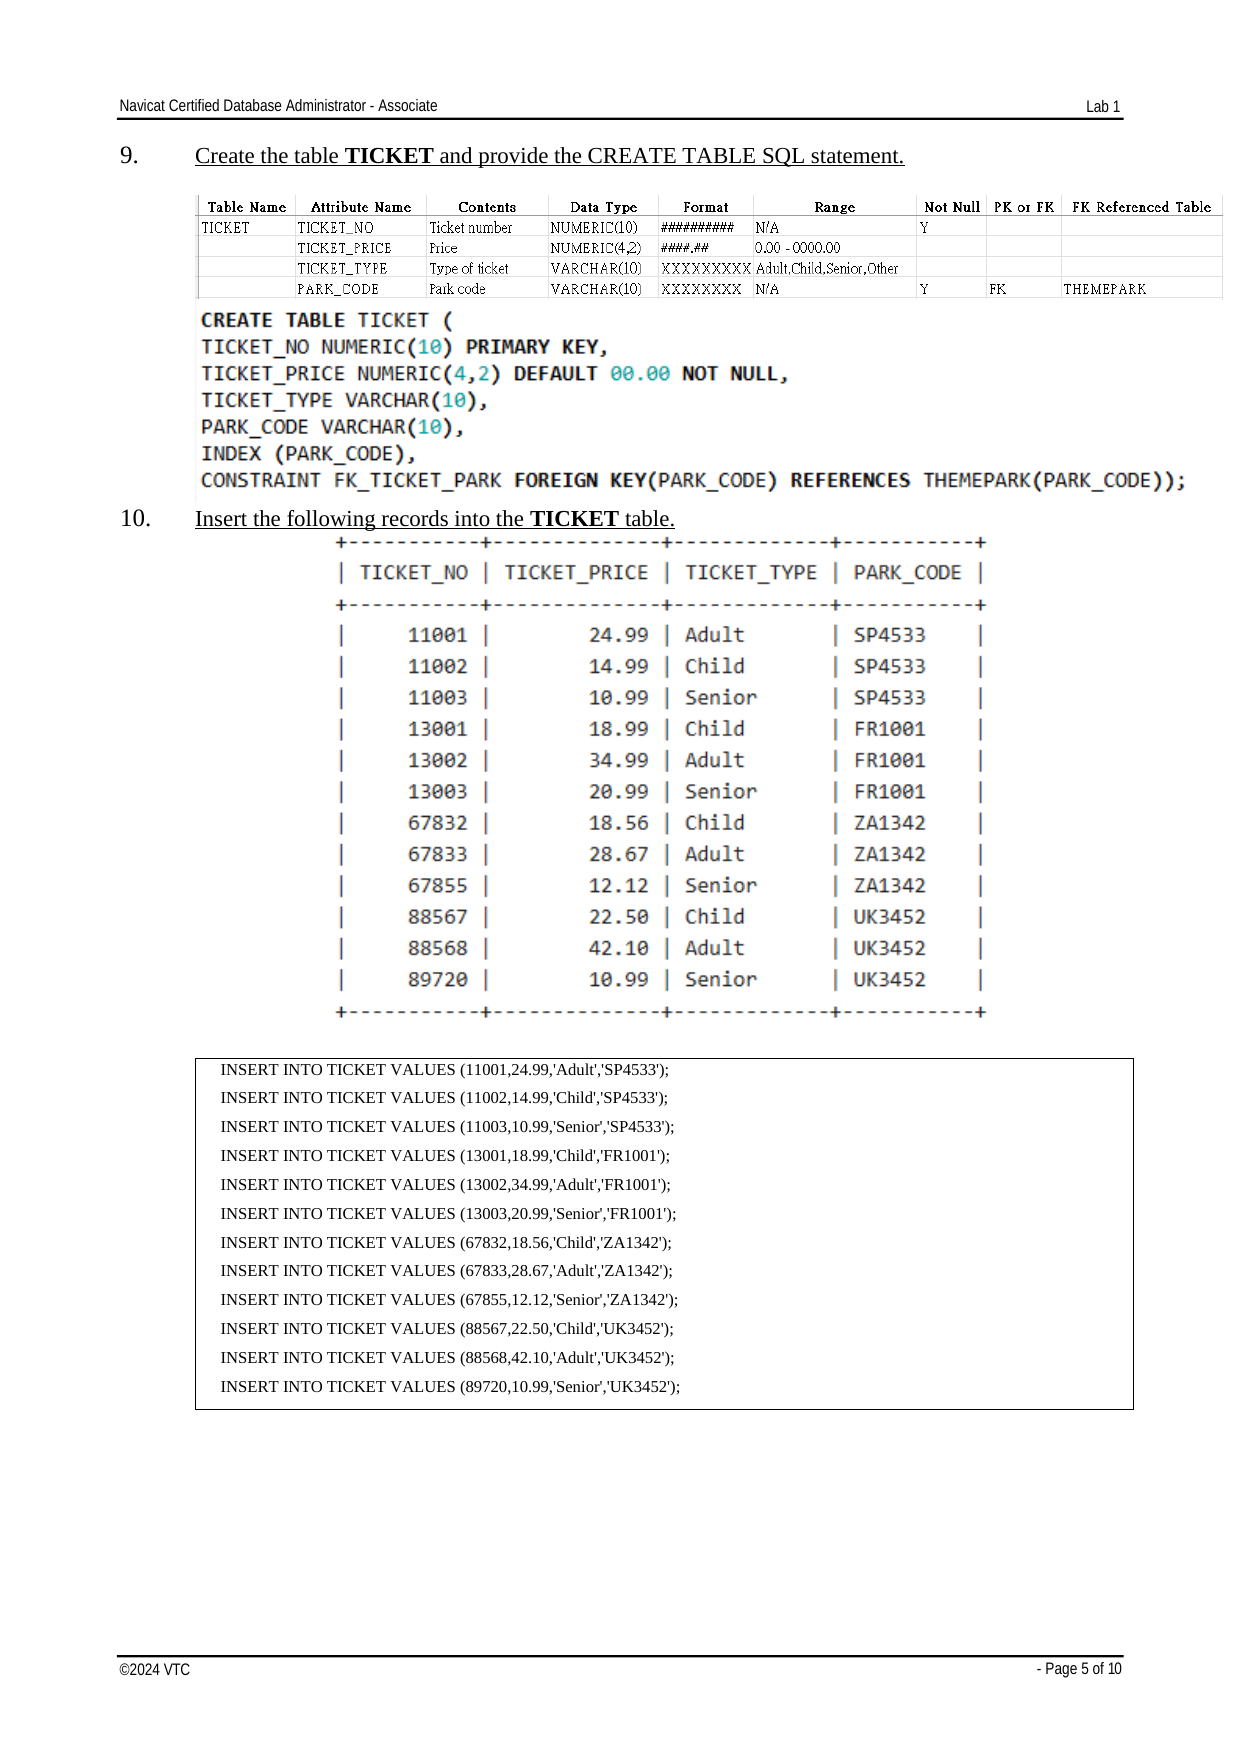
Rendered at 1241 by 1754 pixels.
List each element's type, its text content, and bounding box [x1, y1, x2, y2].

table_header INSERT INTO TICKET VALUES (11001,24.99,'Adult','SP4533'); INSERT INTO TICKET VALUES (11002,14.99,'Child','SP4533'); INSERT INTO TICKET VALUES (11003,10.99,'Senior','SP4533'); INSERT INTO TICKET VALUES (13001,18.99,'Child','FR1001'); INSERT INTO TICKET VALUES (13002,34.99,'Adult','FR1001'); INSERT INTO TICKET VALUES (13003,20.99,'Senior','FR1001'); INSERT INTO TICKET VALUES (67832,18.56,'Child','ZA1342'); INSERT INTO TICKET VALUES (67833,28.67,'Adult','ZA1342'); INSERT INTO TICKET VALUES (67855,12.12,'Senior','ZA1342'); INSERT INTO TICKET VALUES (88567,22.50,'Child','UK3452'); INSERT INTO TICKET VALUES (88568,42.10,'Adult','UK3452'); INSERT INTO TICKET VALUES (89720,10.99,'Senior','UK3452'); [196, 1059, 1133, 1409]
picture [195, 195, 1224, 503]
picture [331, 531, 999, 1032]
list Insert the following records into the TICKET table. [120, 503, 1134, 532]
list Create the table TICKET and provide the CREATE TABLE SQL statement. [120, 140, 1121, 168]
